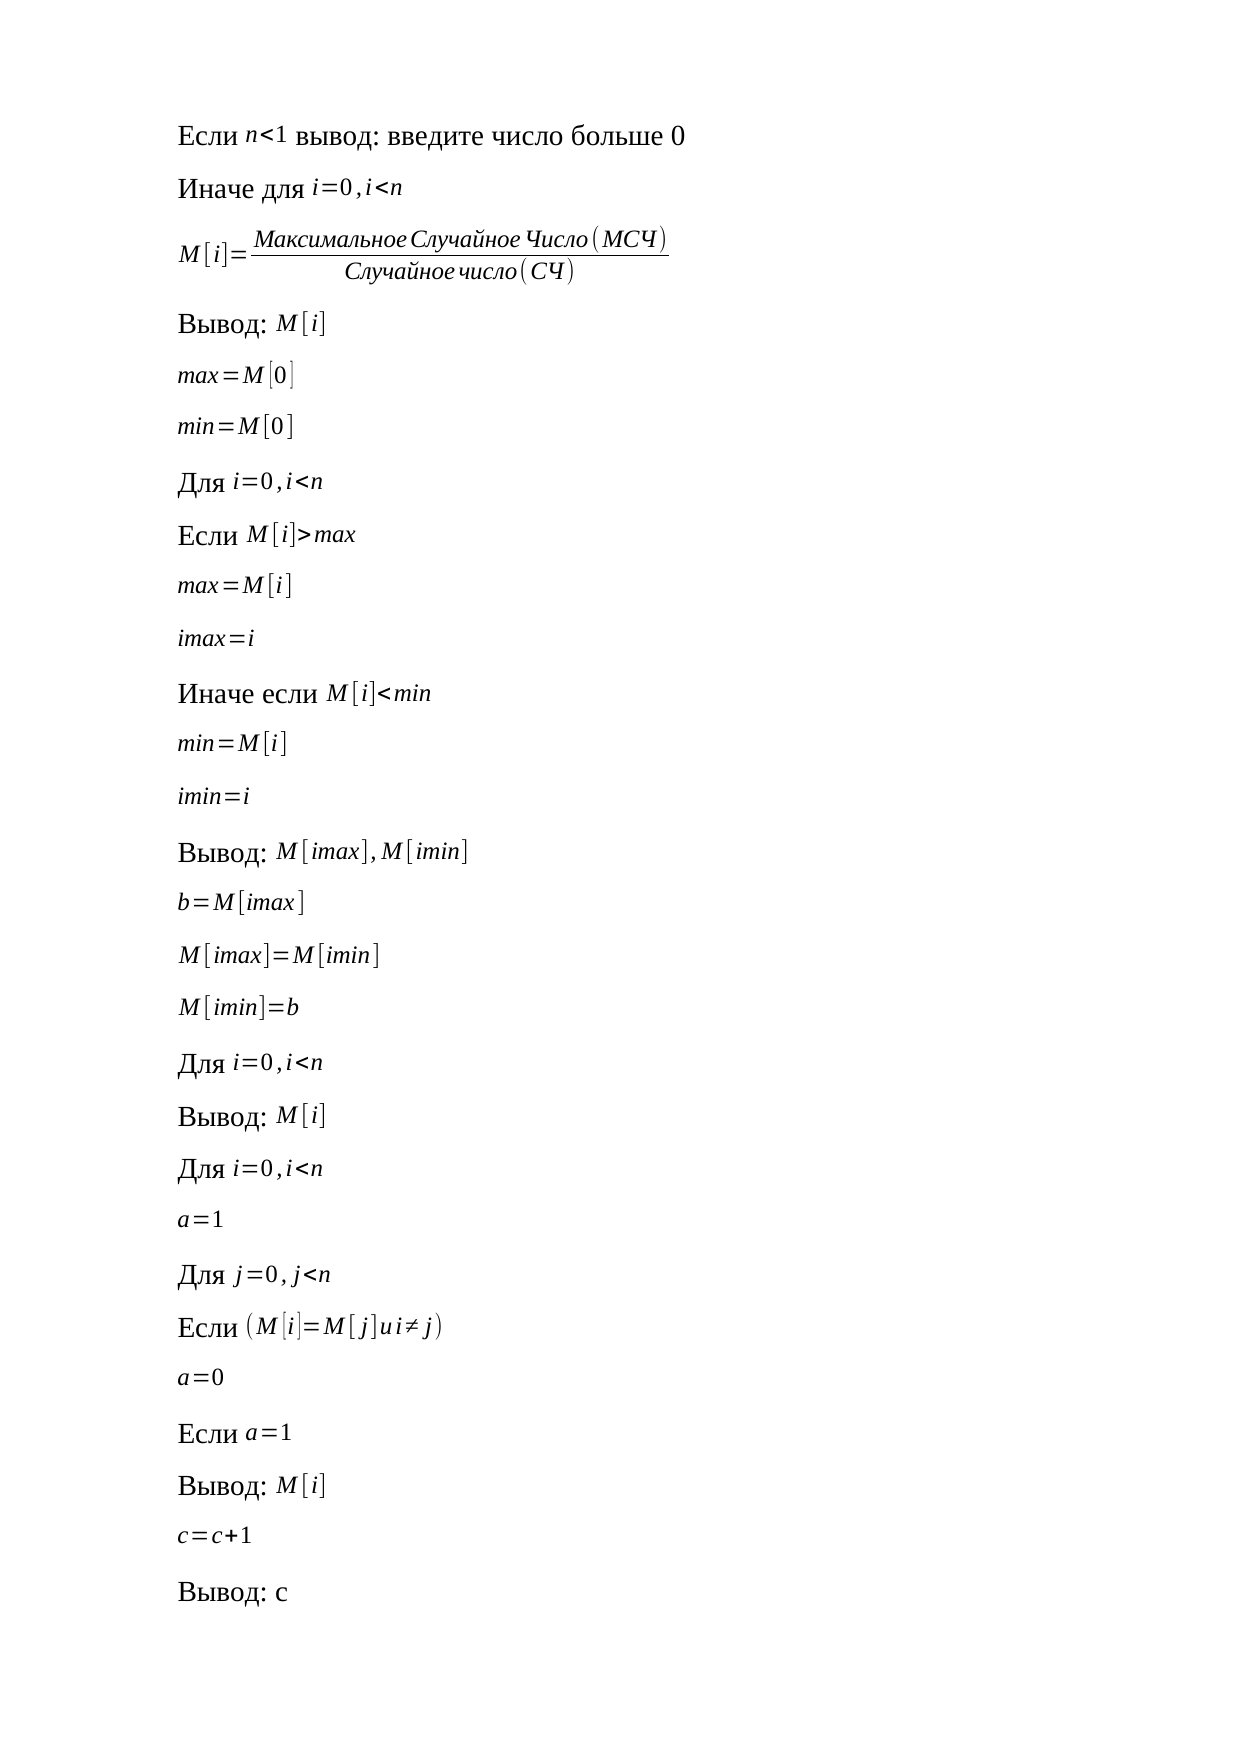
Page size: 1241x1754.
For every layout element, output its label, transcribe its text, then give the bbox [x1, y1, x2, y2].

text Если [177, 1310, 1152, 1344]
text Вывод: c [177, 1574, 1152, 1608]
text Для [177, 465, 1152, 499]
text Для [177, 1257, 1152, 1291]
text Для [177, 1152, 1152, 1185]
text Если вывод: введите число больше 0 [177, 118, 1152, 152]
text Если [177, 1416, 1152, 1449]
text Вывод: [177, 307, 1152, 340]
text Иначе если [177, 676, 1152, 710]
text Вывод: [177, 1468, 1152, 1502]
text Вывод: [177, 1099, 1152, 1132]
text Если [177, 518, 1152, 551]
text Вывод: [177, 835, 1152, 868]
text Иначе для [177, 171, 1152, 204]
text Для [177, 1046, 1152, 1079]
